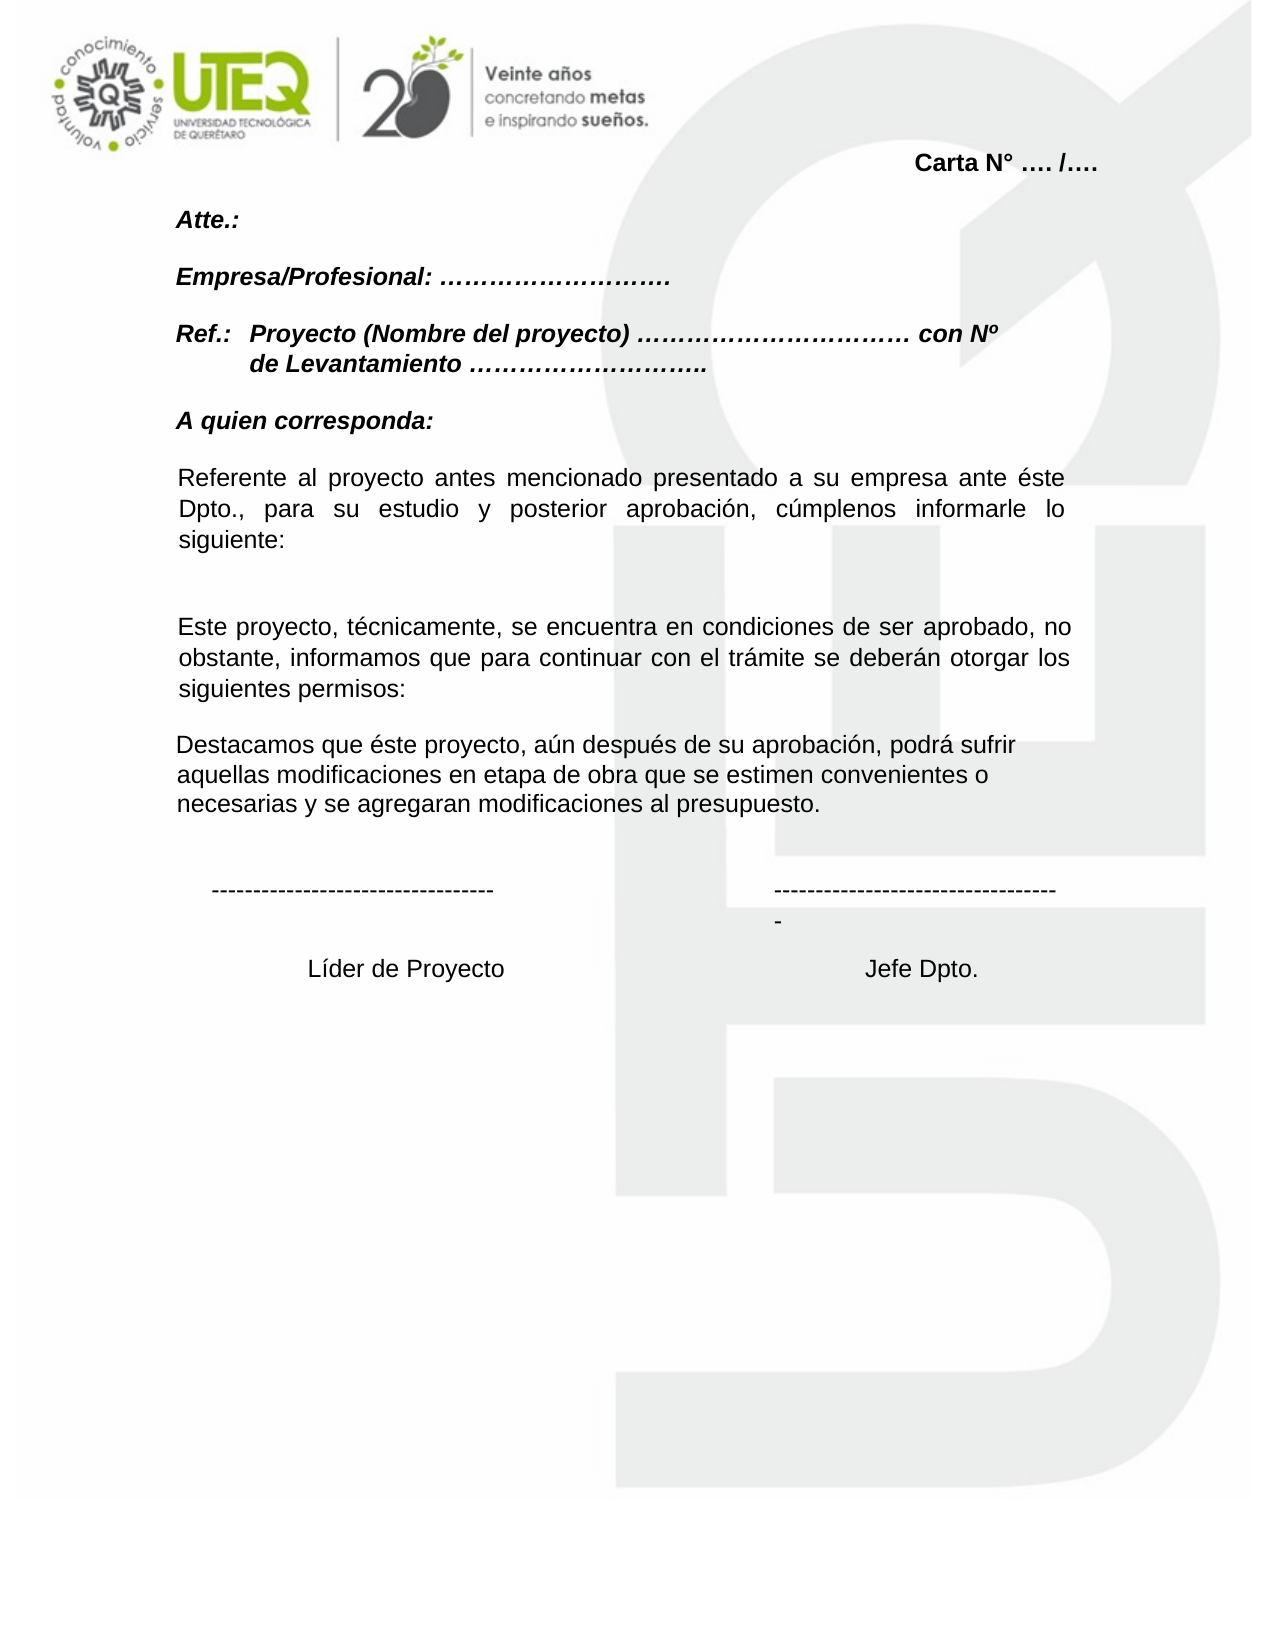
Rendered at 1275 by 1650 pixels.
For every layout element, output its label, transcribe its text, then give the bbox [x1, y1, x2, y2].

table_cell Líder de Proyecto [211, 954, 773, 1001]
text Atte.: [176, 205, 1029, 234]
text Destacamos que éste proyecto, aún después de su aprobación, podrá sufrir aquellas modificaciones en etapa de obra que se estimen convenientes o necesarias y se agregaran modificaciones al presupuesto. [176, 730, 1096, 818]
text Carta N° …. /…. [177, 148, 1098, 176]
text Referente al proyecto antes mencionado presentado a su empresa ante éste Dpto., para su estudio y posterior aprobación, cúmplenos informarle lo siguiente: [177, 463, 1067, 554]
text Empresa/Profesional: ………………………. [176, 262, 1029, 291]
table_header ---------------------------------- [211, 875, 773, 954]
table_cell Jefe Dpto. [774, 954, 1065, 1001]
text A quien corresponda: [176, 406, 1029, 435]
text Ref.: Proyecto (Nombre del proyecto) …………………………… con Nº de Levantamiento ……………………….. [176, 319, 1029, 378]
picture [17, 0, 1252, 1500]
table_header ----------------------------------- [774, 875, 1065, 954]
text Este proyecto, técnicamente, se encuentra en condiciones de ser aprobado, no obstante, informamos que para continuar con el trámite se deberán otorgar los siguientes permisos: [177, 612, 1072, 703]
